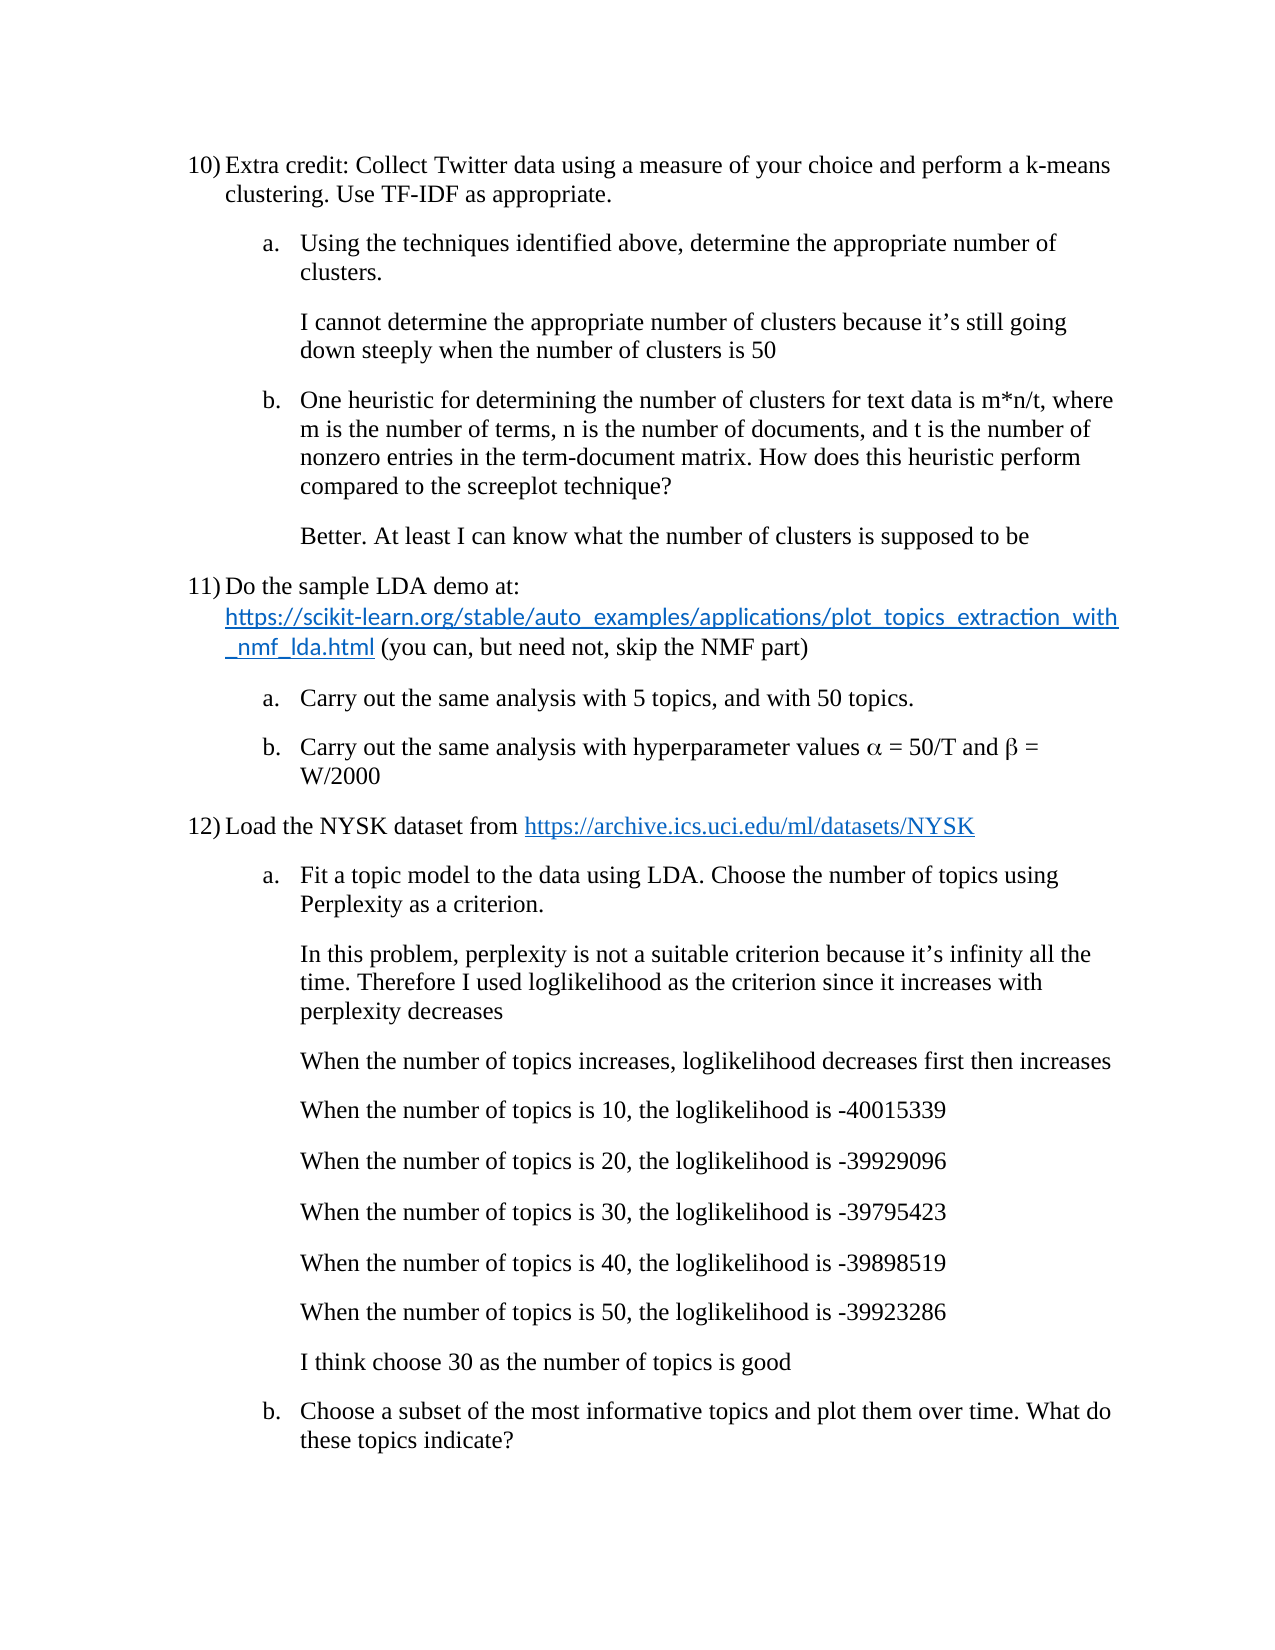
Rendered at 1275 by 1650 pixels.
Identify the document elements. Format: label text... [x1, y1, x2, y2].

list One heuristic for determining the number of clusters for text data is m*n/t, where m is the number of terms, n is the number of documents, and t is the number of nonzero entries in the term-document matrix. How does this heuristic perform compared to the screeplot technique? [262, 385, 1125, 500]
text In this problem, perplexity is not a suitable criterion because it’s infinity all the time. Therefore I used loglikelihood as the criterion since it increases with perplexity decreases [300, 939, 1125, 1025]
list Carry out the same analysis with hyperparameter values  = 50/T and  = W/2000 [262, 732, 1125, 790]
text When the number of topics increases, loglikelihood decreases first then increases [300, 1046, 1125, 1074]
list Fit a topic model to the data using LDA. Choose the number of topics using Perplexity as a criterion. [262, 860, 1125, 918]
list Choose a subset of the most informative topics and plot them over time. What do these topics indicate? [262, 1396, 1125, 1454]
list Using the techniques identified above, determine the appropriate number of clusters. [262, 228, 1125, 286]
text When the number of topics is 40, the loglikelihood is -39898519 [300, 1248, 1125, 1276]
text When the number of topics is 50, the loglikelihood is -39923286 [300, 1297, 1125, 1326]
text I cannot determine the appropriate number of clusters because it’s still going down steeply when the number of clusters is 50 [300, 307, 1125, 364]
list Load the NYSK dataset from https://archive.ics.uci.edu/ml/datasets/NYSK [187, 811, 1125, 839]
list Carry out the same analysis with 5 topics, and with 50 topics. [262, 683, 1125, 712]
list Extra credit: Collect Twitter data using a measure of your choice and perform a k-means clustering. Use TF-IDF as appropriate. [187, 150, 1125, 207]
text When the number of topics is 10, the loglikelihood is -40015339 [300, 1095, 1125, 1124]
list Do the sample LDA demo at: https://scikit-learn.org/stable/auto_examples/applications/plot_topics_extraction_with_nmf_lda.html (you can, but need not, skip the NMF part) [187, 570, 1125, 662]
text When the number of topics is 20, the loglikelihood is ﻿-39929096 [300, 1145, 1125, 1175]
text I think choose 30 as the number of topics is good [300, 1347, 1125, 1376]
text When the number of topics is 30, the loglikelihood is ﻿-39795423 [300, 1196, 1125, 1227]
text Better. At least I can know what the number of clusters is supposed to be [300, 521, 1125, 549]
